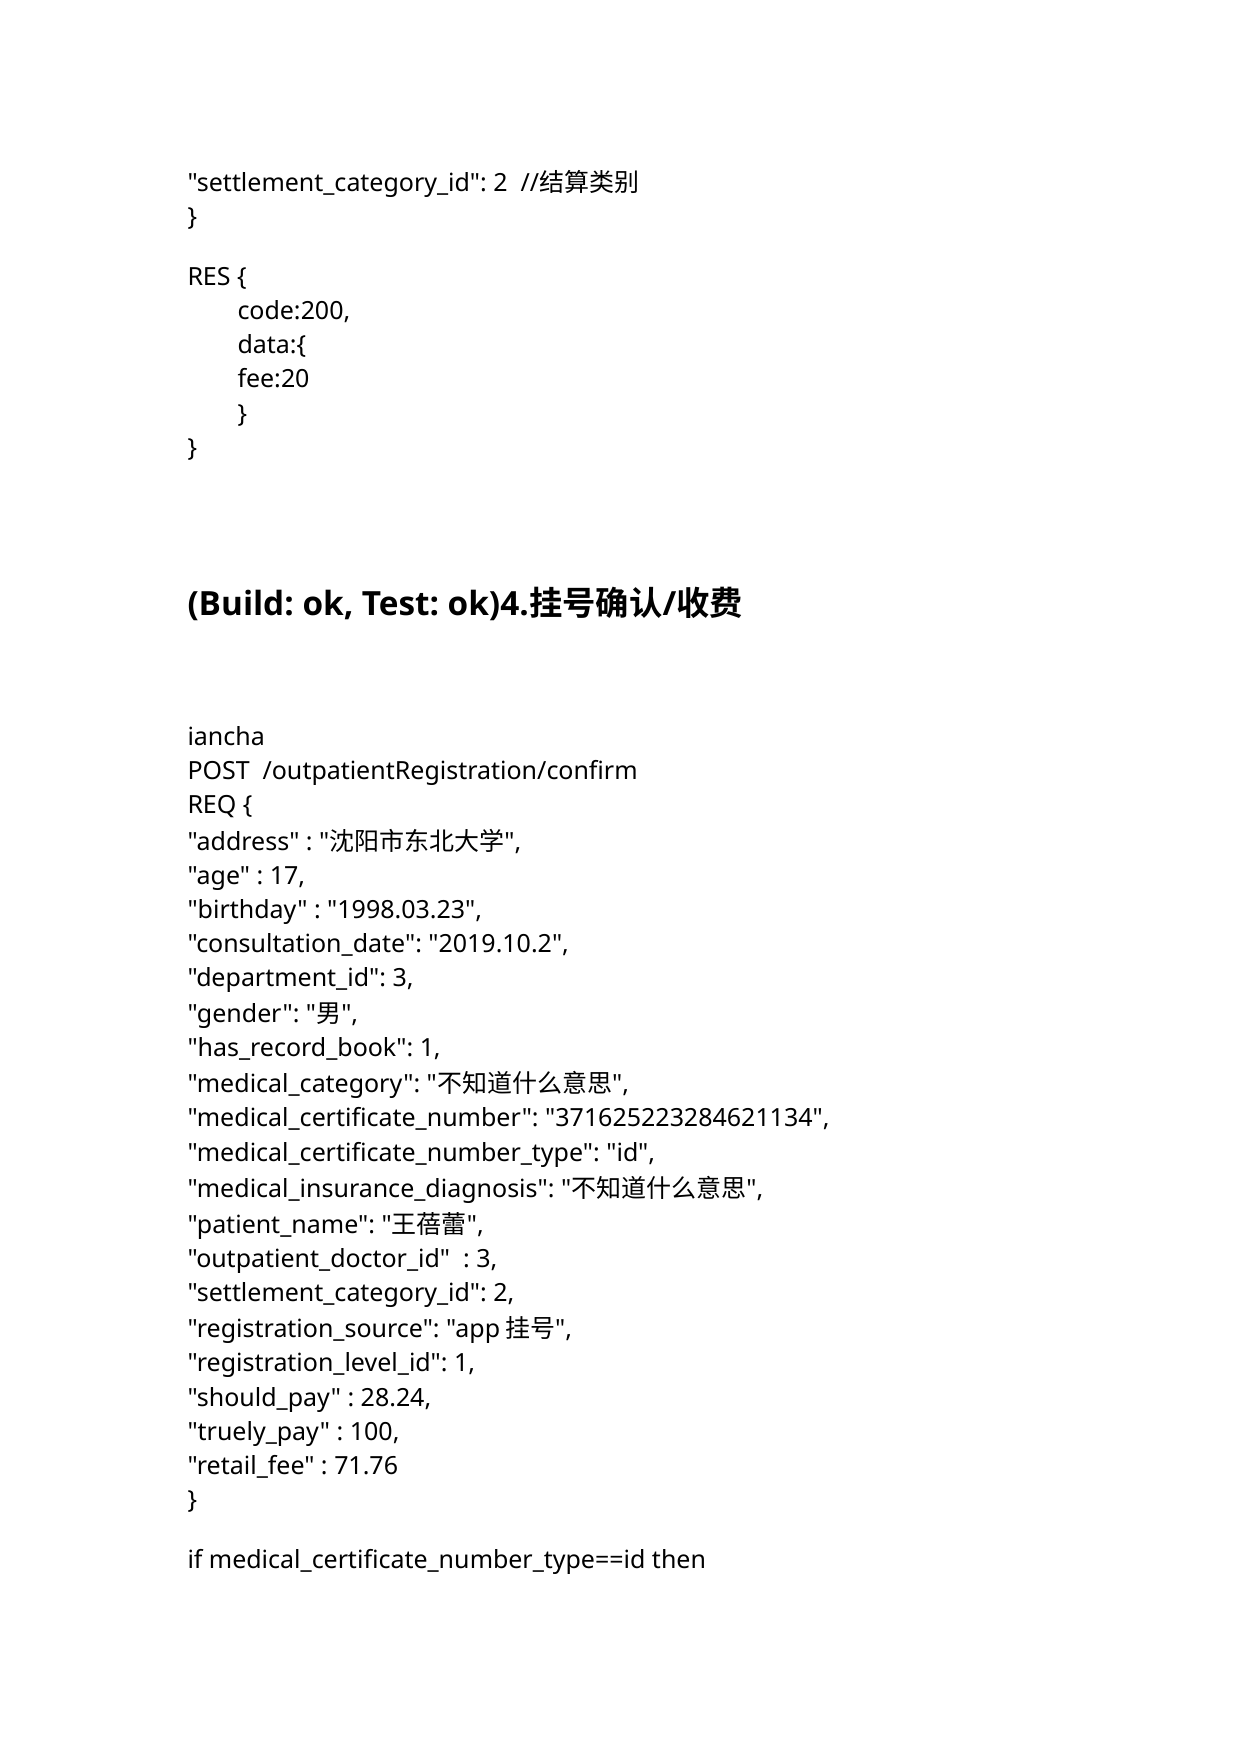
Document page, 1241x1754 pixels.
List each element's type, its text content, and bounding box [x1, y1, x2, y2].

text if medical_certificate_number_type==id then [187, 1542, 1053, 1576]
text "medical_category": "不知道什么意思", [187, 1064, 1053, 1100]
text "age" : 17, [187, 857, 1053, 891]
text "settlement_category_id": 2, [187, 1275, 1053, 1309]
text "should_pay" : 28.24, [187, 1379, 1053, 1413]
text iancha [187, 719, 1053, 753]
text "consultation_date": "2019.10.2", [187, 925, 1053, 959]
text "registration_source": "app挂号", [187, 1309, 1053, 1345]
text "registration_level_id": 1, [187, 1345, 1053, 1379]
text "patient_name": "王蓓蕾", [187, 1204, 1053, 1241]
text } [187, 198, 1053, 232]
text } [187, 429, 1053, 463]
text REQ { [187, 787, 1053, 821]
text "medical_certificate_number_type": "id", [187, 1134, 1053, 1168]
text "retail_fee" : 71.76 [187, 1447, 1053, 1481]
text "has_record_book": 1, [187, 1030, 1053, 1064]
text } [187, 1481, 1053, 1515]
text "truely_pay" : 100, [187, 1413, 1053, 1447]
text "settlement_category_id": 2 //结算类别 [187, 162, 1053, 198]
text "gender": "男", [187, 993, 1053, 1030]
text POST /outpatientRegistration/confirm [187, 753, 1053, 787]
subtitle (Build: ok, Test: ok)4.挂号确认/收费 [187, 568, 1053, 633]
text "medical_certificate_number": "371625223284621134", [187, 1100, 1053, 1134]
text code:200, [187, 293, 1053, 327]
text fee:20 [187, 361, 1053, 395]
text "medical_insurance_diagnosis": "不知道什么意思", [187, 1168, 1053, 1204]
text "outpatient_doctor_id" : 3, [187, 1241, 1053, 1275]
text } [187, 395, 1053, 429]
text "address" : "沈阳市东北大学", [187, 821, 1053, 857]
text RES { [187, 259, 1053, 293]
text "birthday" : "1998.03.23", [187, 891, 1053, 925]
text "department_id": 3, [187, 959, 1053, 993]
text data:{ [187, 327, 1053, 361]
